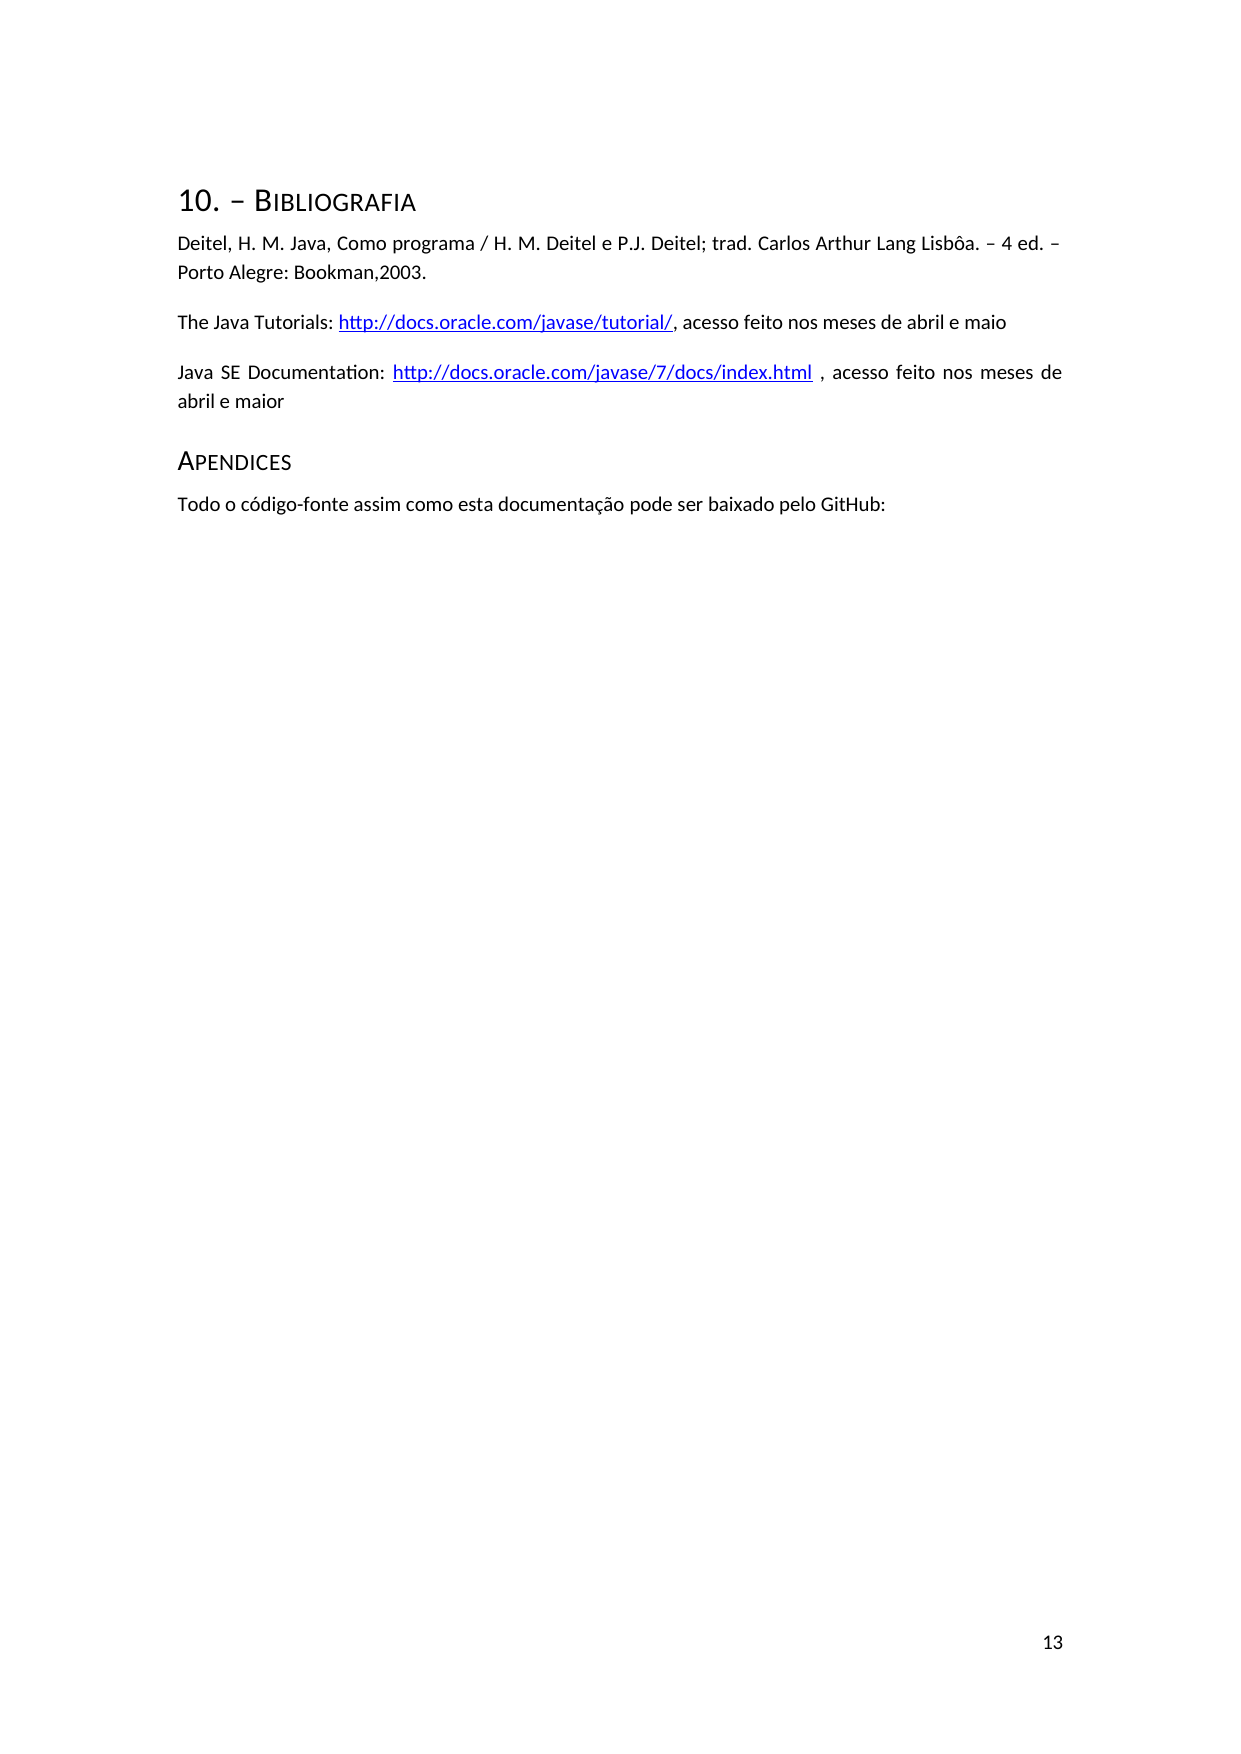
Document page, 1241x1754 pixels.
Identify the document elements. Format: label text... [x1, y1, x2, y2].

text Deitel, H. M. Java, Como programa / H. M. Deitel e P.J. Deitel; trad. Carlos Arthur Lang Lisbôa. – 4 ed. – Porto Alegre: Bookman,2003. [177, 230, 1063, 284]
text Todo o código-fonte assim como esta documentação pode ser baixado pelo GitHub: [177, 492, 1063, 517]
subtitle Apendices [177, 442, 1063, 478]
subtitle 10. – Bibliografia [177, 179, 1063, 219]
text The Java Tutorials: http://docs.oracle.com/javase/tutorial/, acesso feito nos meses de abril e maio [177, 309, 1063, 334]
text Java SE Documentation: http://docs.oracle.com/javase/7/docs/index.html , acesso feito nos meses de abril e maior [177, 359, 1063, 413]
